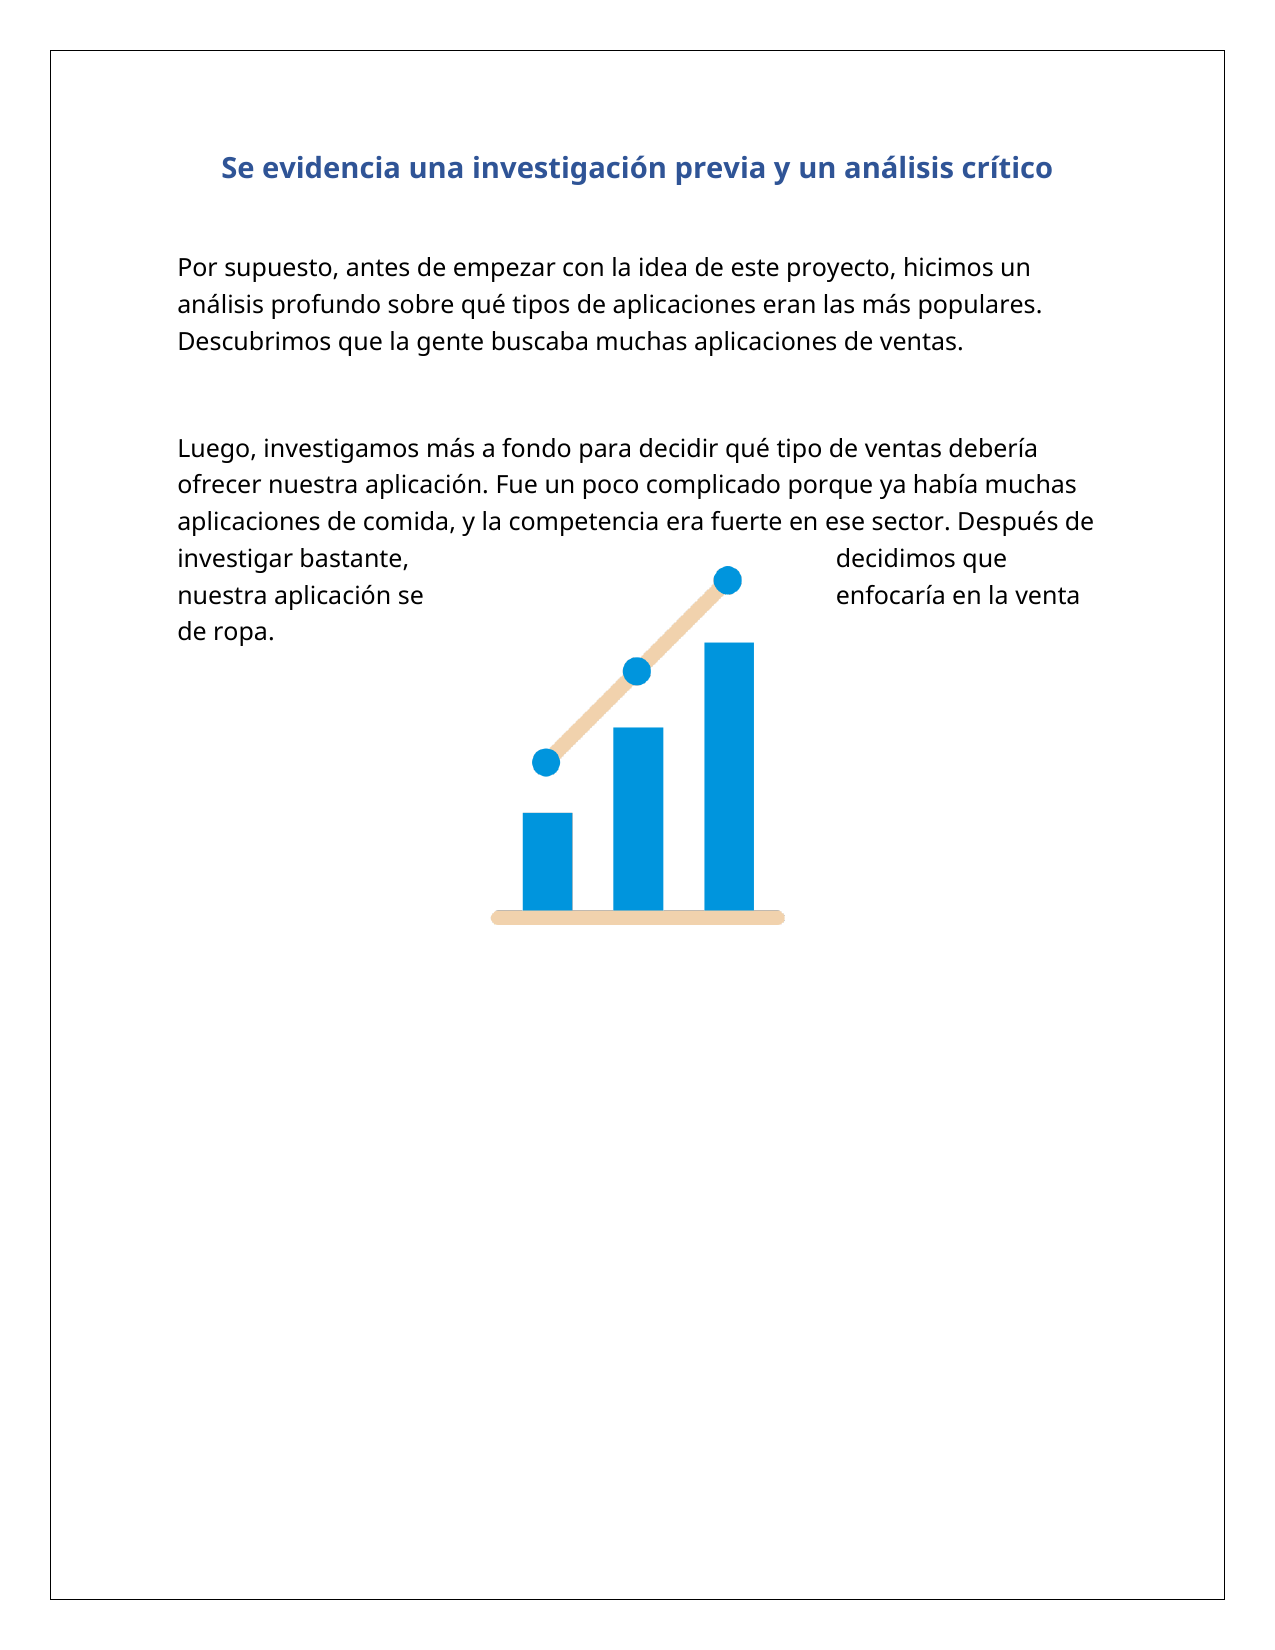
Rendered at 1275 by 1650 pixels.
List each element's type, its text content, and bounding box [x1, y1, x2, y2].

text Por supuesto, antes de empezar con la idea de este proyecto, hicimos un análisis profundo sobre qué tipos de aplicaciones eran las más populares. Descubrimos que la gente buscaba muchas aplicaciones de ventas. [177, 250, 1098, 357]
picture [458, 566, 817, 925]
subtitle Se evidencia una investigación previa y un análisis crítico [177, 147, 1098, 187]
text Luego, investigamos más a fondo para decidir qué tipo de ventas debería ofrecer nuestra aplicación. Fue un poco complicado porque ya había muchas aplicaciones de comida, y la competencia era fuerte en ese sector. Después de investigar bastante, decidimos que nuestra aplicación se enfocaría en la venta de ropa. [177, 430, 1098, 648]
